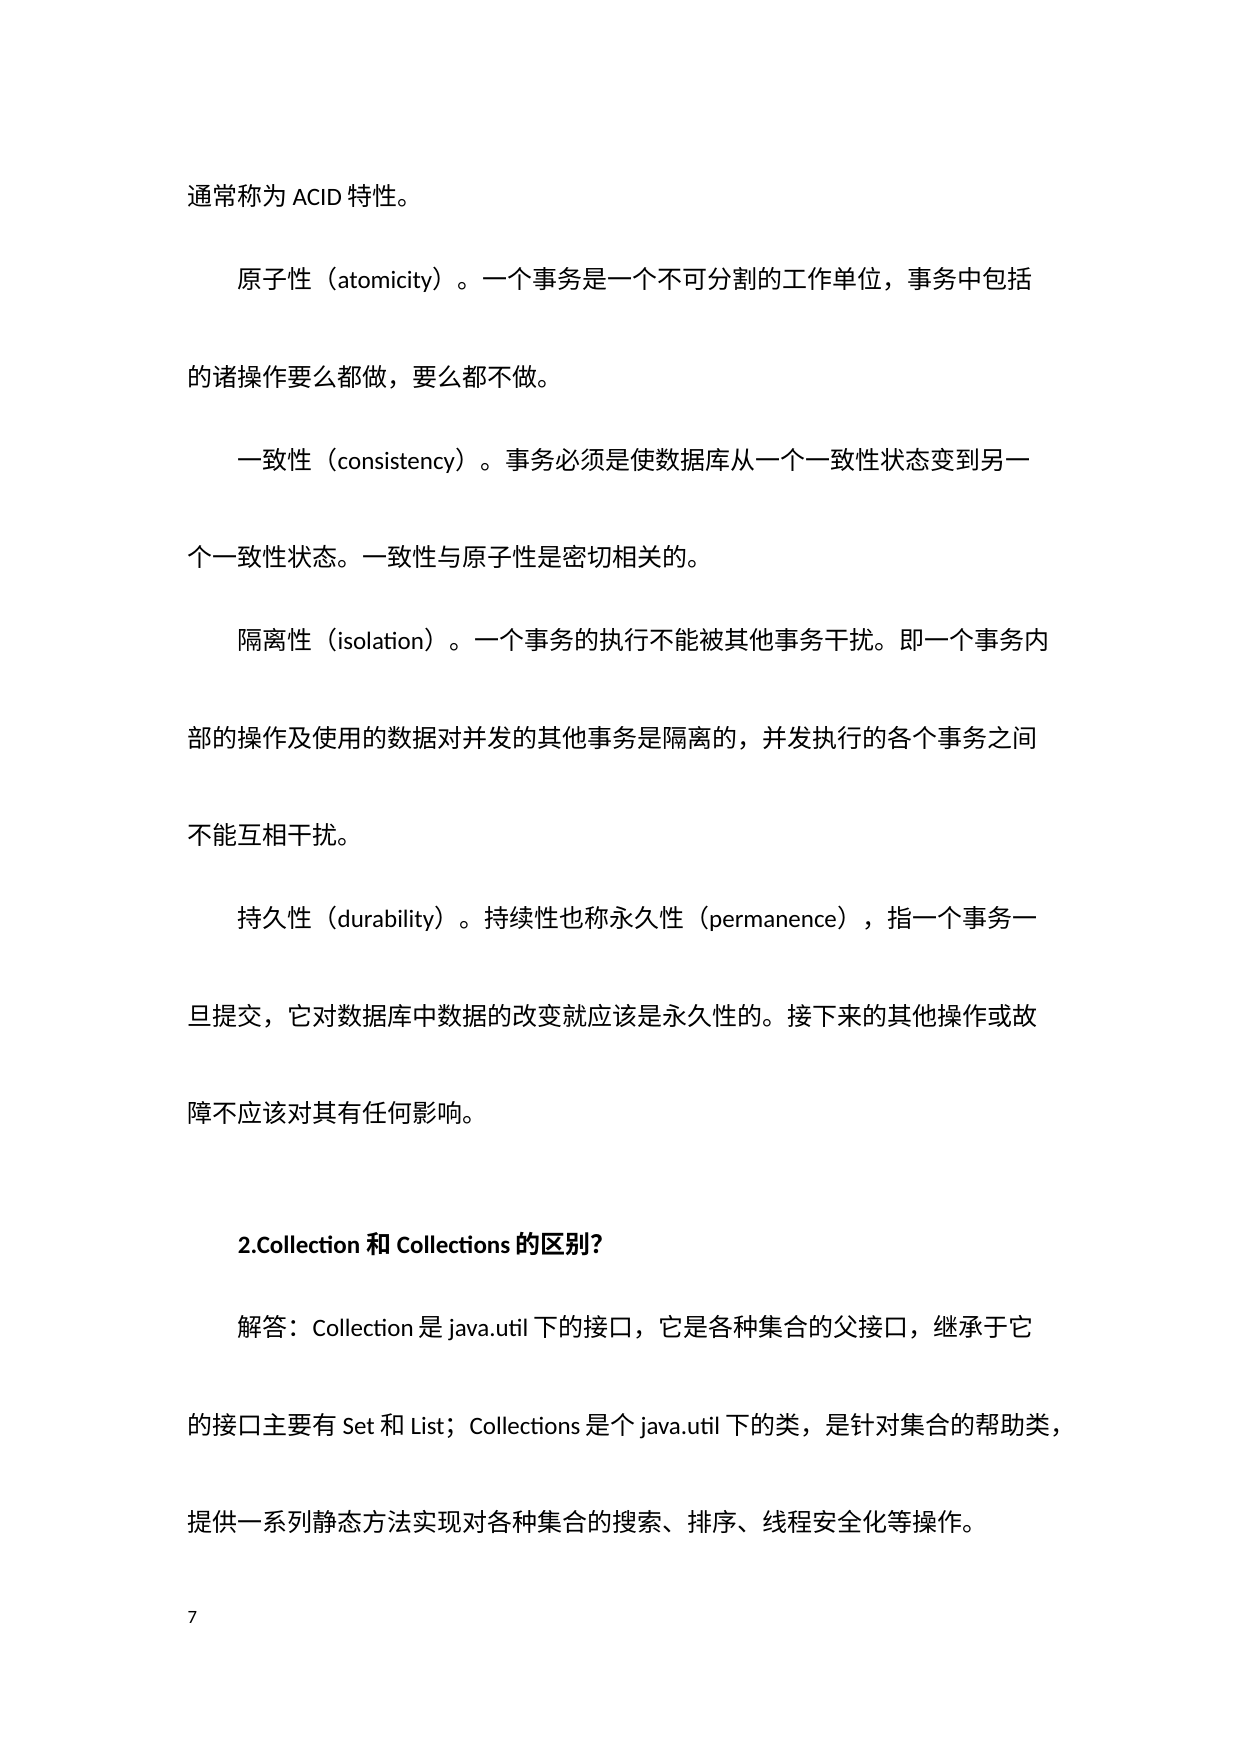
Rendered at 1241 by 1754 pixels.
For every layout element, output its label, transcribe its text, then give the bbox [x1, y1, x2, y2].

text 持久性（durability）。持续性也称永久性（permanence），指一个事务一旦提交，它对数据库中数据的改变就应该是永久性的。接下来的其他操作或故障不应该对其有任何影响。 [187, 884, 1053, 1144]
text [187, 162, 1053, 227]
text 解答：Collection是java.util下的接口，它是各种集合的父接口，继承于它的接口主要有Set 和List；Collections是个java.util下的类，是针对集合的帮助类，提供一系列静态方法实现对各种集合的搜索、排序、线程安全化等操作。 [187, 1293, 1053, 1553]
text 一致性（consistency）。事务必须是使数据库从一个一致性状态变到另一个一致性状态。一致性与原子性是密切相关的。 [187, 426, 1053, 588]
text 原子性（atomicity）。一个事务是一个不可分割的工作单位，事务中包括的诸操作要么都做，要么都不做。 [187, 245, 1053, 408]
text 2.Collection 和 Collections的区别？ [187, 1210, 1053, 1275]
text 隔离性（isolation）。一个事务的执行不能被其他事务干扰。即一个事务内部的操作及使用的数据对并发的其他事务是隔离的，并发执行的各个事务之间不能互相干扰。 [187, 606, 1053, 866]
